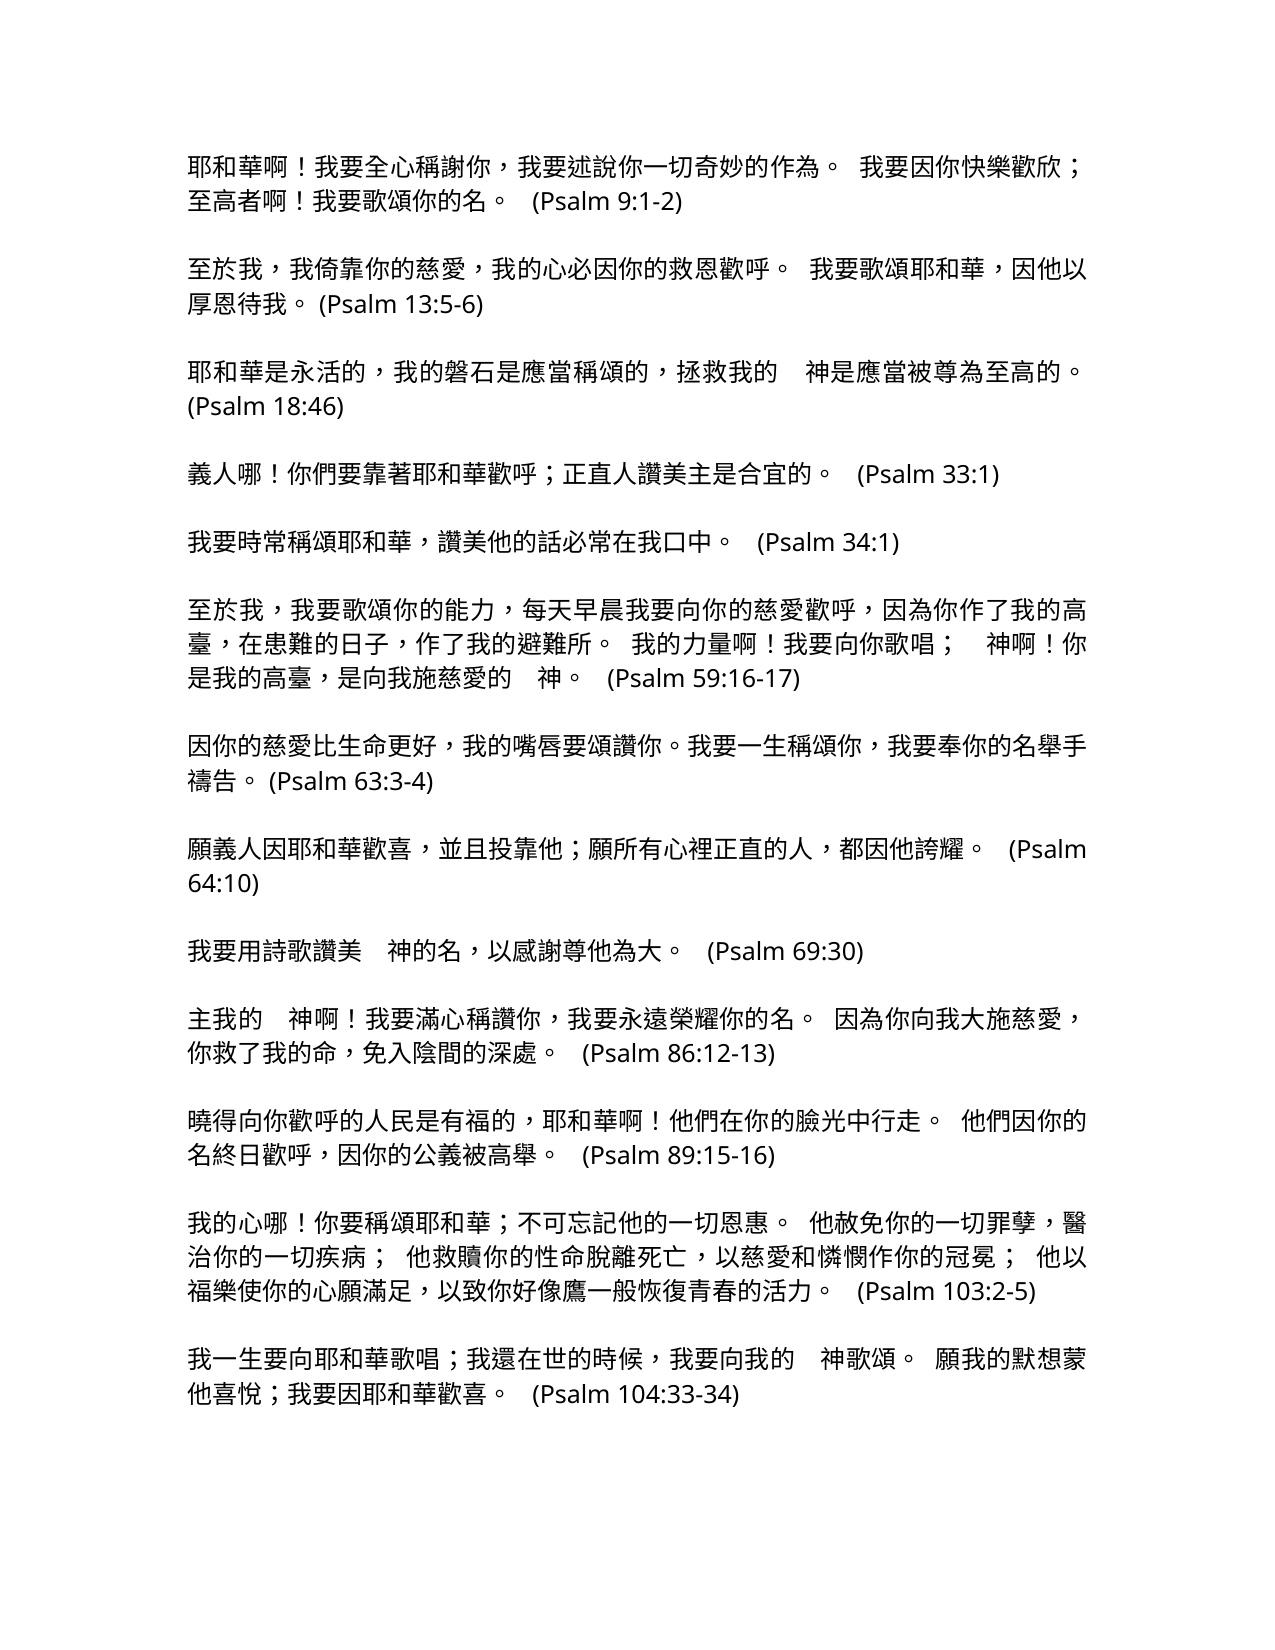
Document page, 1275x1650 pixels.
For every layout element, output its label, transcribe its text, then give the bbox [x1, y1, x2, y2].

text 主我的 神啊！我要滿心稱讚你，我要永遠榮耀你的名。 因為你向我大施慈愛，你救了我的命，免入陰間的深處。 (Psalm 86:12-13) [187, 1002, 1087, 1070]
text 我的心哪！你要稱頌耶和華；不可忘記他的一切恩惠。 他赦免你的一切罪孽，醫治你的一切疾病； 他救贖你的性命脫離死亡，以慈愛和憐憫作你的冠冕； 他以福樂使你的心願滿足，以致你好像鷹一般恢復青春的活力。 (Psalm 103:2-5) [187, 1206, 1087, 1308]
text 我要用詩歌讚美 神的名，以感謝尊他為大。 (Psalm 69:30) [187, 933, 1087, 967]
text 曉得向你歡呼的人民是有福的，耶和華啊！他們在你的臉光中行走。 他們因你的名終日歡呼，因你的公義被高舉。 (Psalm 89:15-16) [187, 1104, 1087, 1172]
text 願義人因耶和華歡喜，並且投靠他；願所有心裡正直的人，都因他誇耀。 (Psalm 64:10) [187, 831, 1087, 899]
text 耶和華是永活的，我的磐石是應當稱頌的，拯救我的 神是應當被尊為至高的。 (Psalm 18:46) [187, 354, 1087, 422]
text 耶和華啊！我要全心稱謝你，我要述說你一切奇妙的作為。 我要因你快樂歡欣；至高者啊！我要歌頌你的名。 (Psalm 9:1-2) [187, 150, 1087, 218]
text 因你的慈愛比生命更好，我的嘴唇要頌讚你。我要一生稱頌你，我要奉你的名舉手禱告。 (Psalm 63:3-4) [187, 729, 1087, 797]
text 至於我，我倚靠你的慈愛，我的心必因你的救恩歡呼。 我要歌頌耶和華，因他以厚恩待我。 (Psalm 13:5-6) [187, 252, 1087, 320]
text 我要時常稱頌耶和華，讚美他的話必常在我口中。 (Psalm 34:1) [187, 525, 1087, 559]
text 我一生要向耶和華歌唱；我還在世的時候，我要向我的 神歌頌。 願我的默想蒙他喜悅；我要因耶和華歡喜。 (Psalm 104:33-34) [187, 1342, 1087, 1410]
text 義人哪！你們要靠著耶和華歡呼；正直人讚美主是合宜的。 (Psalm 33:1) [187, 457, 1087, 491]
text 至於我，我要歌頌你的能力，每天早晨我要向你的慈愛歡呼，因為你作了我的高臺，在患難的日子，作了我的避難所。 我的力量啊！我要向你歌唱； 神啊！你是我的高臺，是向我施慈愛的 神。 (Psalm 59:16-17) [187, 593, 1087, 695]
